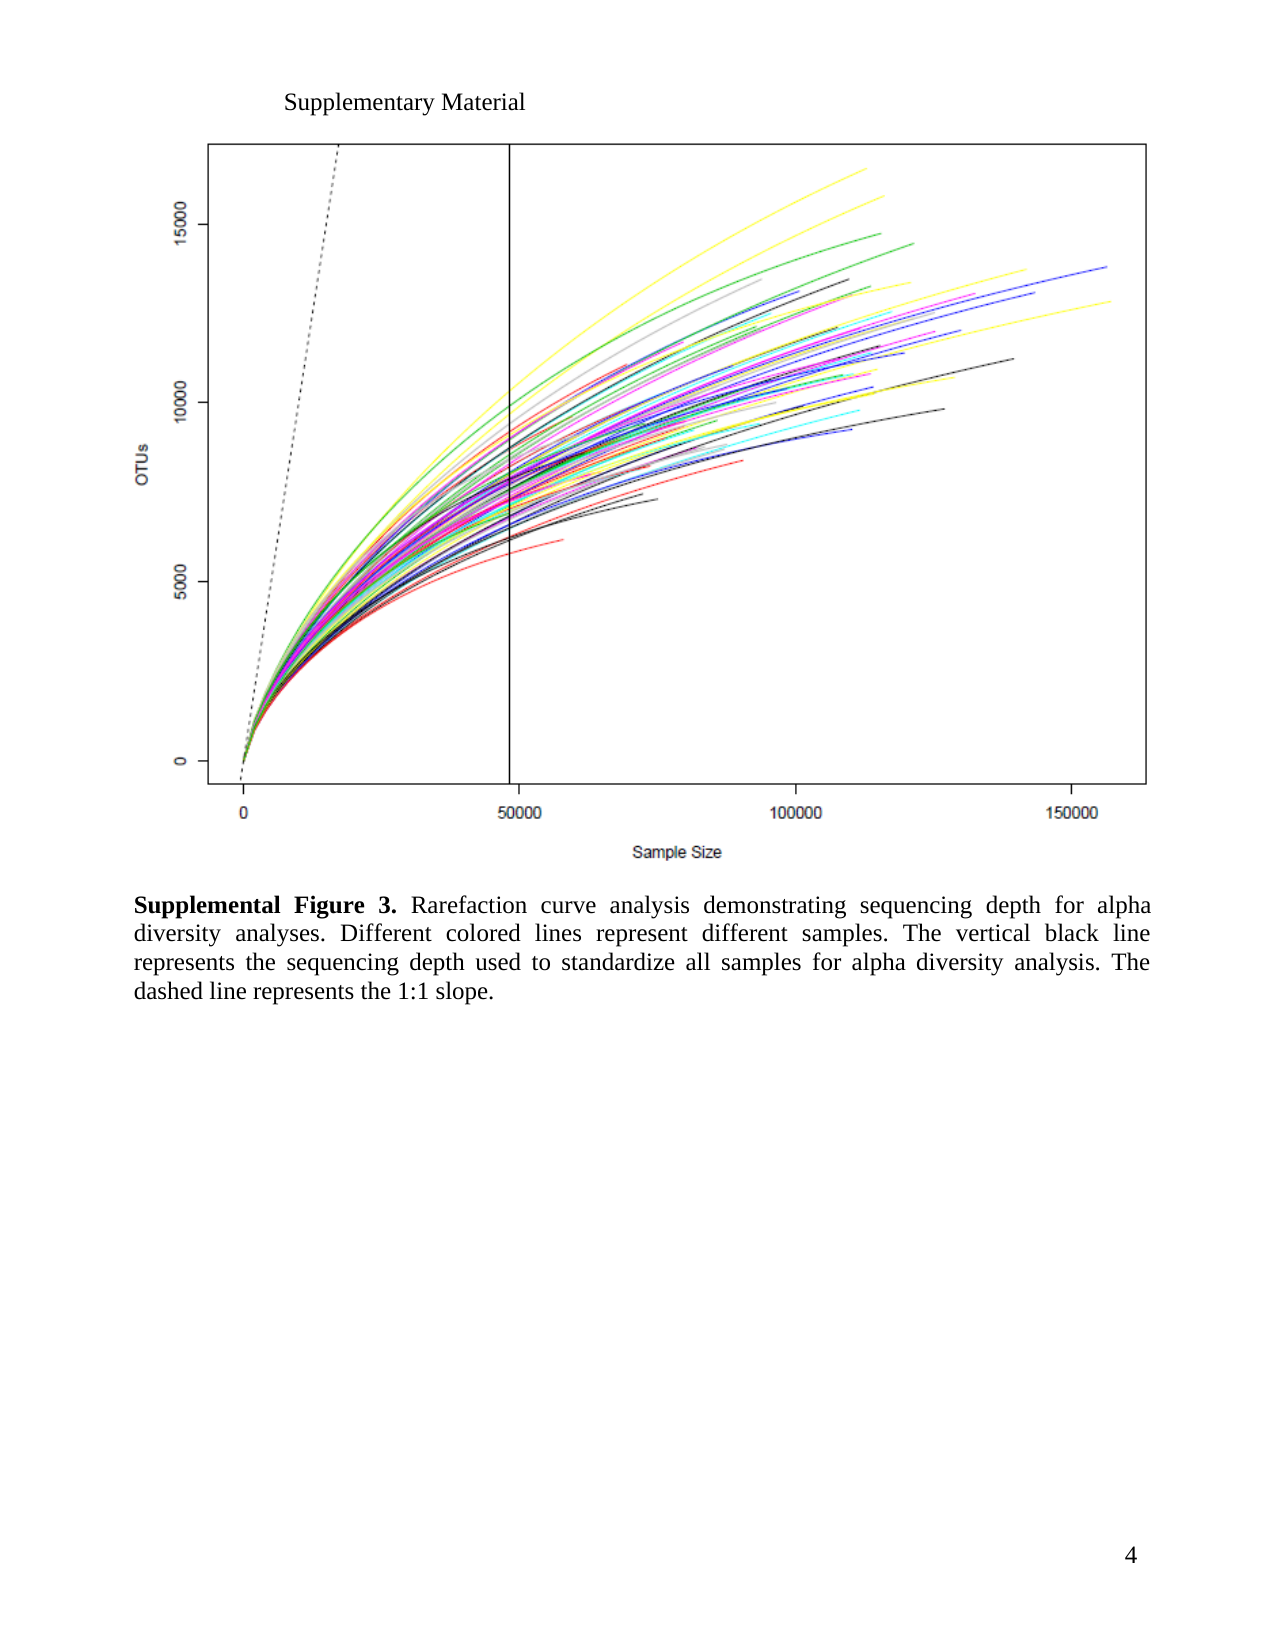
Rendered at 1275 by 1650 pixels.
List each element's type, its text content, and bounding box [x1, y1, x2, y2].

text Supplemental Figure 3. Rarefaction curve analysis demonstrating sequencing depth for alpha diversity analyses. Different colored lines represent different samples. The vertical black line represents the sequencing depth used to standardize all samples for alpha diversity analysis. The dashed line represents the 1:1 slope. [133, 890, 1152, 1005]
picture [133, 141, 1151, 865]
